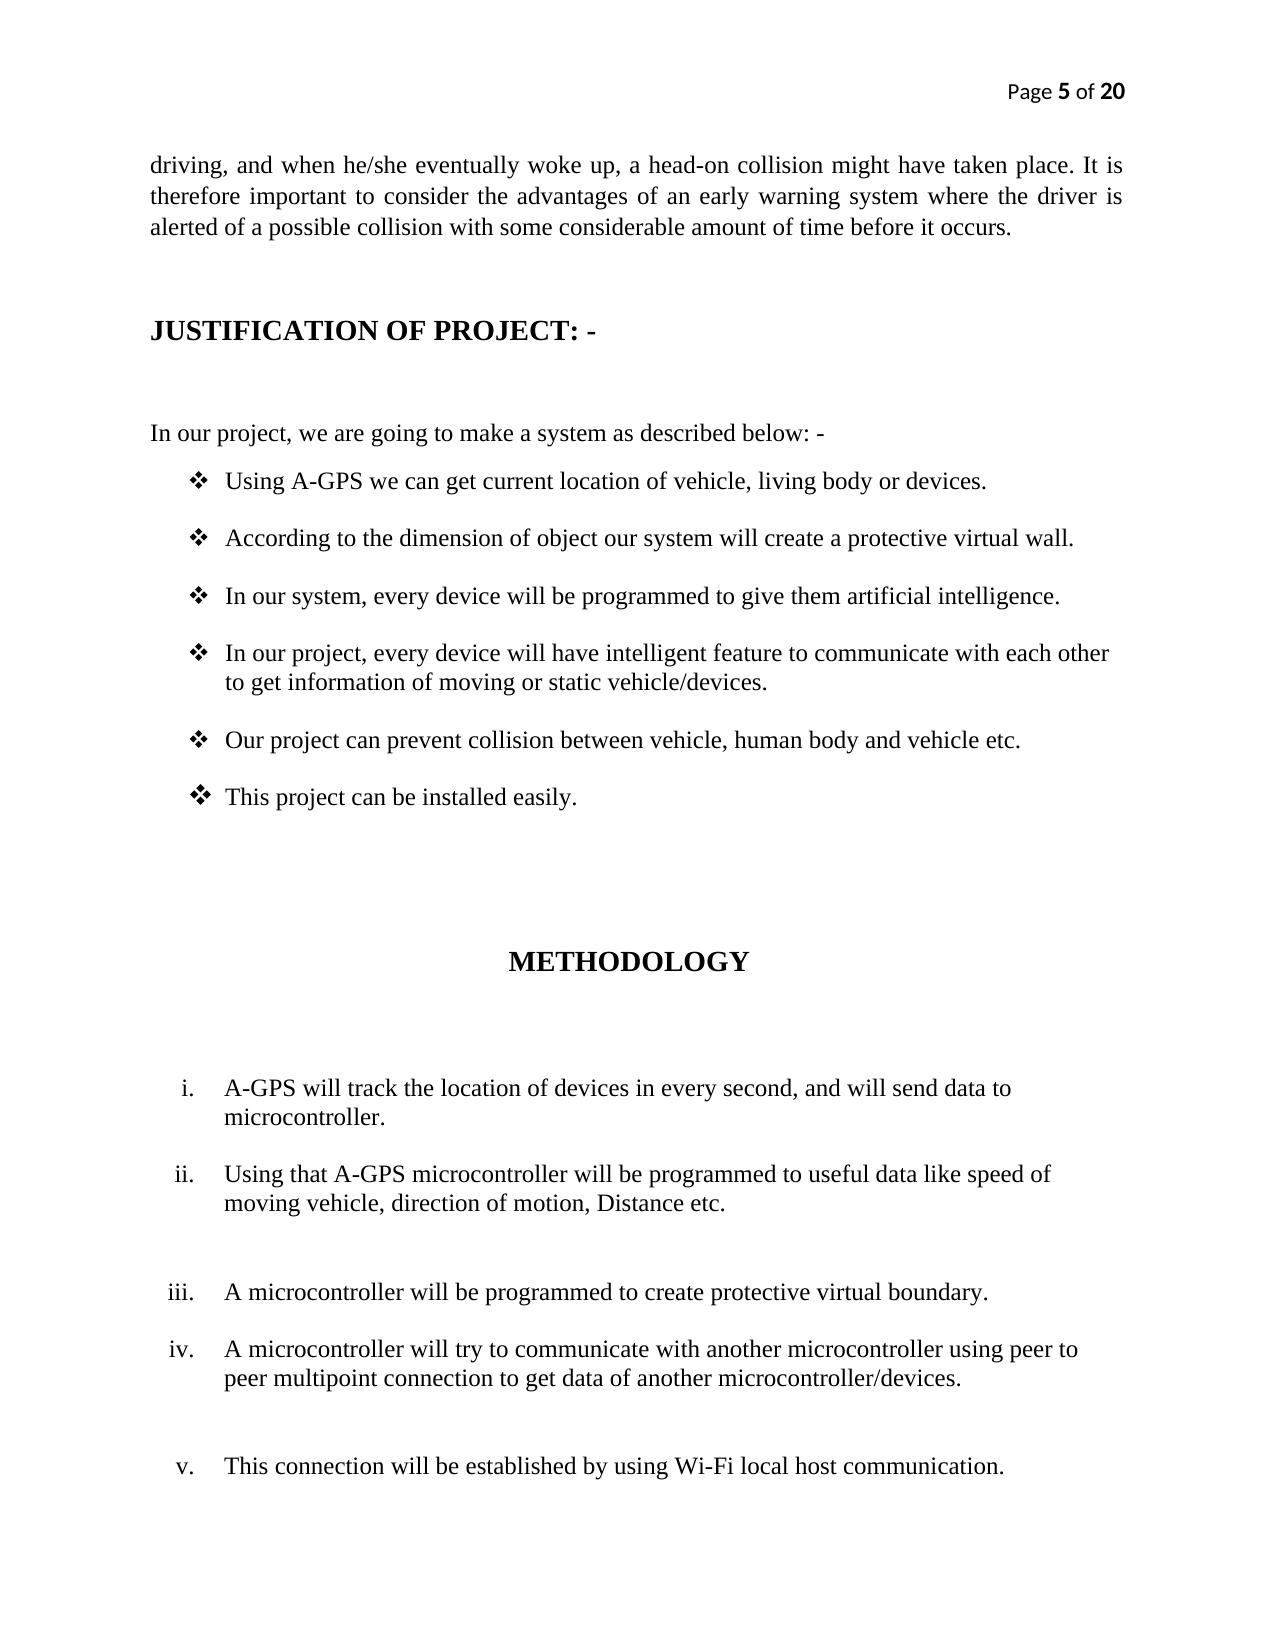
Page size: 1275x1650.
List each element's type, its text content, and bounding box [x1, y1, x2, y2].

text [150, 150, 1125, 241]
text METHODOLOGY [150, 944, 1125, 977]
text JUSTIFICATION OF PROJECT: - [150, 313, 1125, 346]
list According to the dimension of object our system will create a protective virtual wall. [187, 523, 1125, 552]
list A microcontroller will try to communicate with another microcontroller using peer to peer multipoint connection to get data of another microcontroller/devices. [194, 1334, 1125, 1392]
list In our project, every device will have intelligent feature to communicate with each other to get information of moving or static vehicle/devices. [187, 638, 1125, 696]
list A microcontroller will be programmed to create protective virtual boundary. [194, 1277, 1125, 1305]
list Using that A-GPS microcontroller will be programmed to useful data like speed of moving vehicle, direction of motion, Distance etc. [194, 1159, 1125, 1217]
list A-GPS will track the location of devices in every second, and will send data to microcontroller. [194, 1073, 1125, 1131]
text In our project, we are going to make a system as described below: - [150, 418, 1125, 447]
list Our project can prevent collision between vehicle, human body and vehicle etc. [187, 725, 1125, 753]
list This project can be installed easily. [187, 782, 1125, 812]
list Using A-GPS we can get current location of vehicle, living body or devices. [187, 466, 1125, 495]
list In our system, every device will be programmed to give them artificial intelligence. [187, 581, 1125, 610]
list This connection will be established by using Wi-Fi local host communication. [194, 1451, 1125, 1480]
